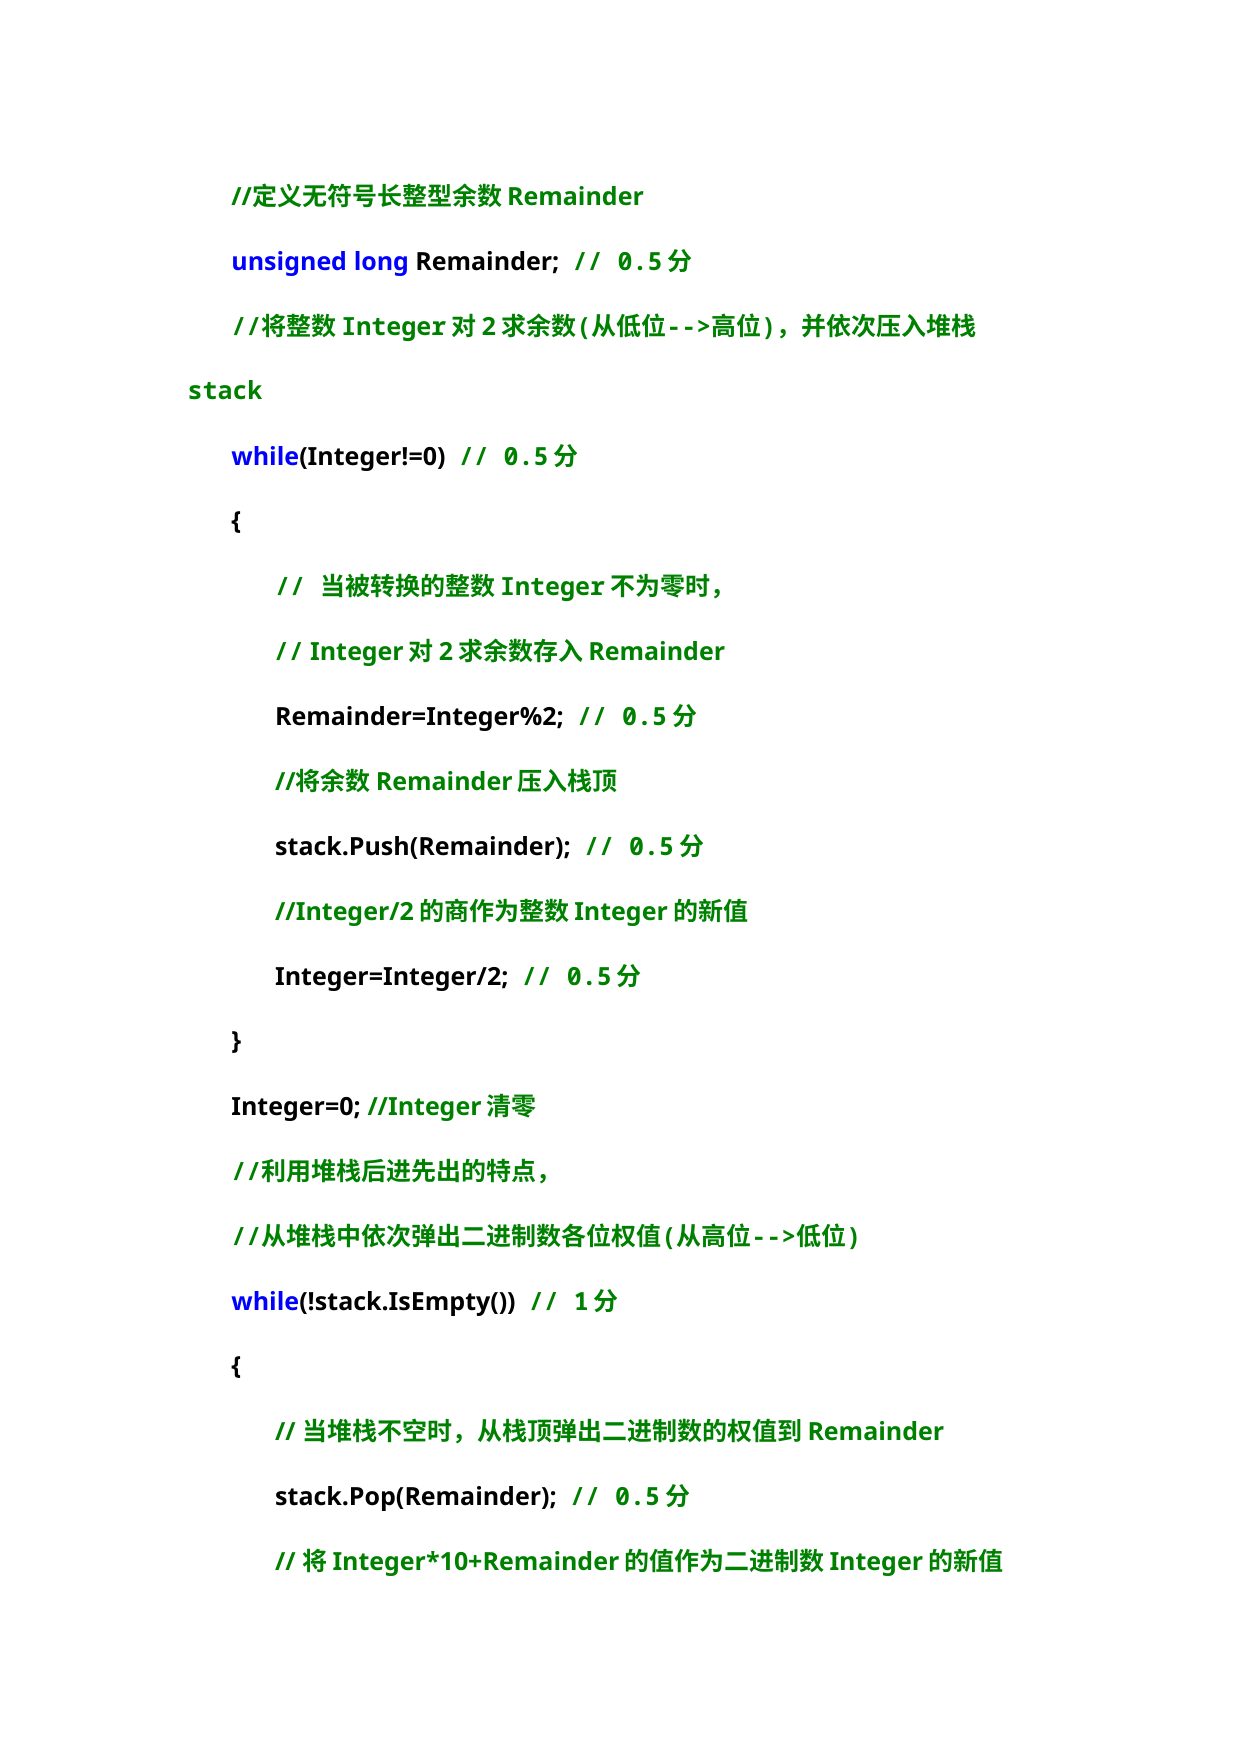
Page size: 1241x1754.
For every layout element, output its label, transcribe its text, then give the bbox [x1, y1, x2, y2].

text stack.Push(Remainder); // 0.5分 [187, 812, 1053, 877]
text Remainder=Integer%2; // 0.5分 [187, 682, 1053, 747]
text //将余数Remainder压入栈顶 [231, 747, 1053, 812]
text while(Integer!=0) // 0.5分 [187, 422, 1053, 487]
text //将整数Integer对2求余数(从低位-->高位)，并依次压入堆栈stack [187, 292, 1053, 422]
text { [187, 487, 1053, 552]
text // Integer对2求余数存入Remainder [187, 617, 1053, 682]
text // 当被转换的整数Integer不为零时， [187, 552, 1053, 617]
text Integer=Integer/2; // 0.5分 [187, 942, 1053, 1007]
text //利用堆栈后进先出的特点， [187, 1137, 1053, 1202]
text //从堆栈中依次弹出二进制数各位权值(从高位-->低位) [187, 1202, 1053, 1267]
text Integer=0; //Integer清零 [187, 1072, 1053, 1137]
text // 将Integer*10+Remainder的值作为二进制数Integer的新值 [187, 1527, 1053, 1592]
text unsigned long Remainder; // 0.5分 [187, 227, 1053, 292]
text while(!stack.IsEmpty()) // 1分 [187, 1267, 1053, 1332]
text { [187, 1332, 1053, 1397]
text } [187, 1007, 1053, 1072]
text // 当堆栈不空时，从栈顶弹出二进制数的权值到Remainder [187, 1397, 1053, 1462]
text //定义无符号长整型余数Remainder [187, 162, 1053, 227]
text //Integer/2的商作为整数Integer的新值 [231, 877, 1053, 942]
text stack.Pop(Remainder); // 0.5分 [187, 1462, 1053, 1527]
